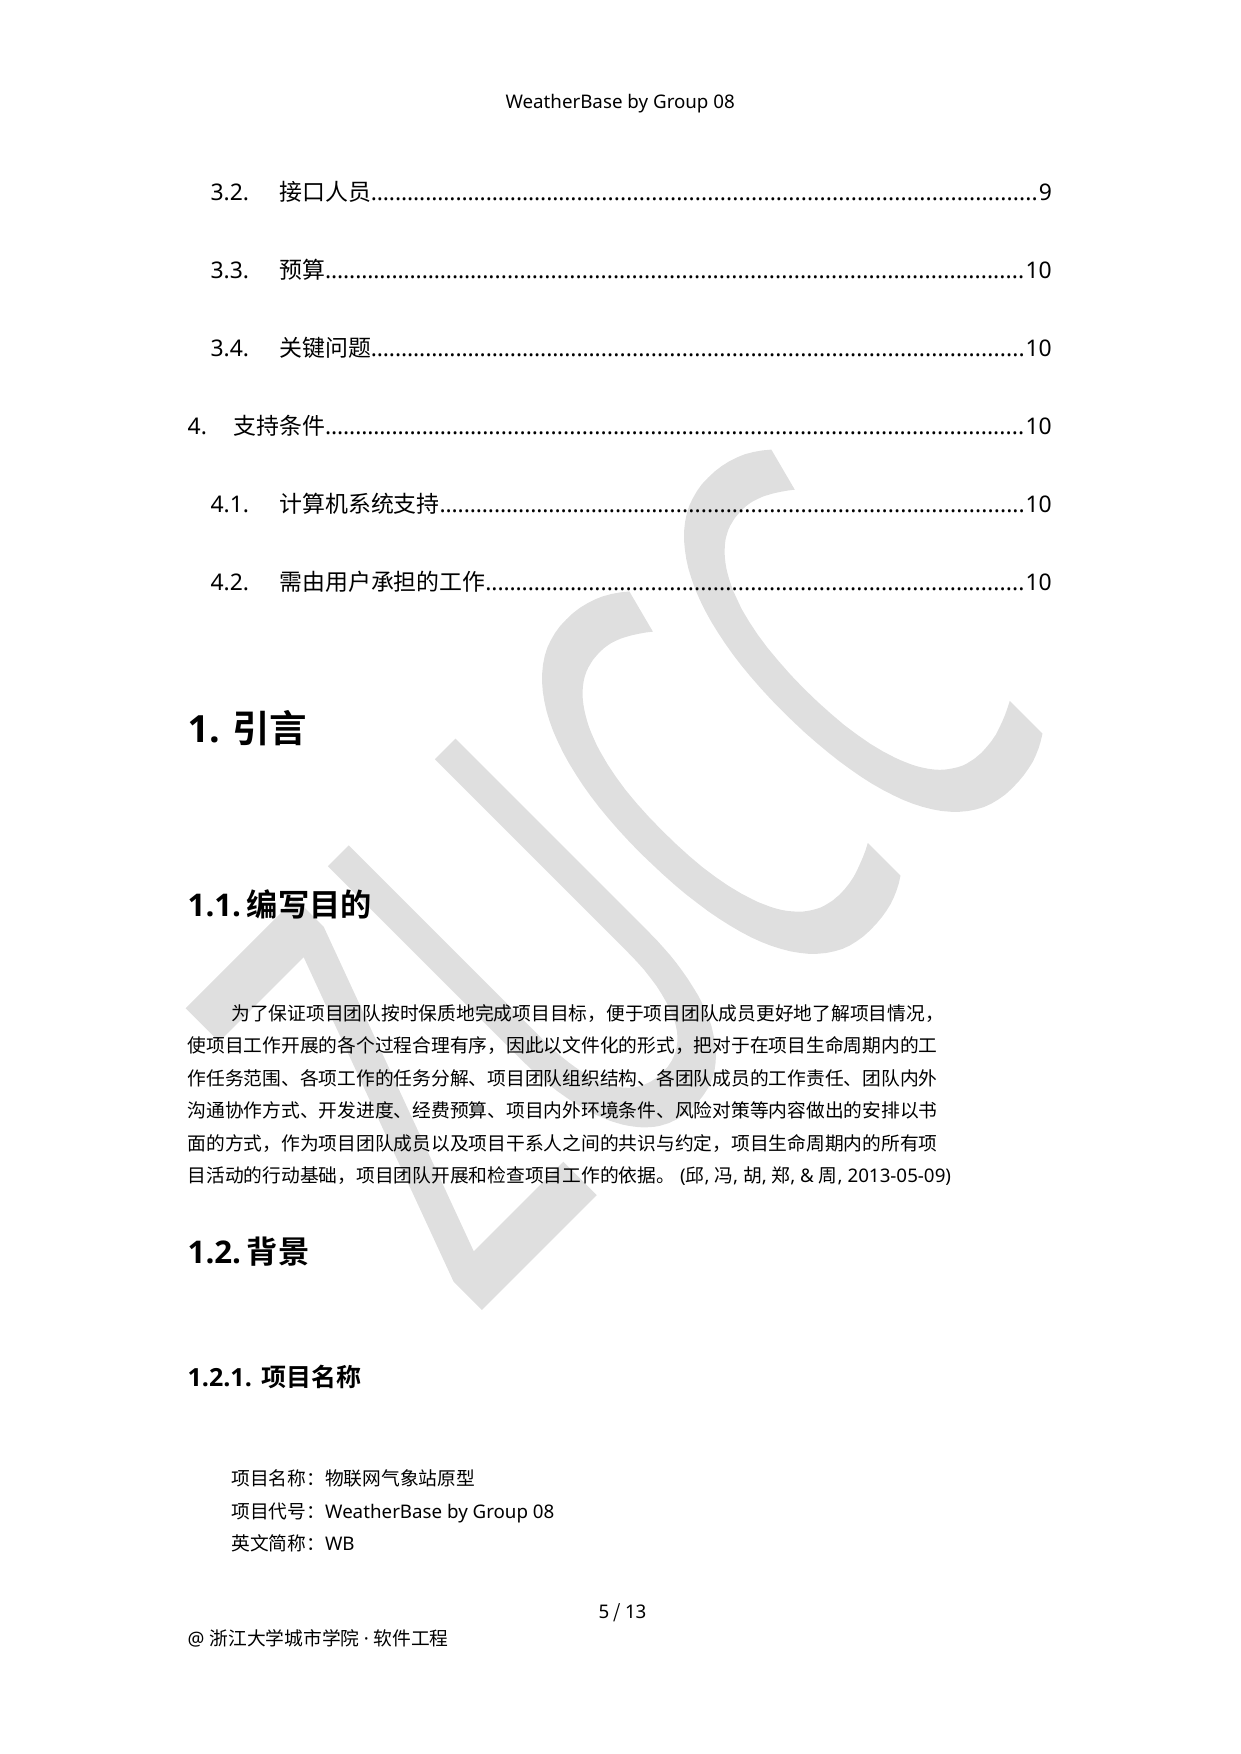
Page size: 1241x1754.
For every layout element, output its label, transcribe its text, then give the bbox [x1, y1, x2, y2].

text 作任务范围、各项工作的任务分解、项目团队组织结构、各团队成员的工作责任、团队内外 [187, 1061, 1053, 1093]
subtitle 背景 [187, 1218, 1053, 1283]
text 项目名称：物联网气象站原型 [231, 1461, 1053, 1494]
text 沟通协作方式、开发进度、经费预算、项目内外环境条件、风险对策等内容做出的安排以书 [187, 1093, 1053, 1126]
subtitle 项目名称 [187, 1343, 1053, 1408]
text 为了保证项目团队按时保质地完成项目目标，便于项目团队成员更好地了解项目情况， [187, 996, 1053, 1028]
text 使项目工作开展的各个过程合理有序，因此以文件化的形式，把对于在项目生命周期内的工 [187, 1028, 1053, 1061]
text 英文简称：WB [231, 1526, 1053, 1559]
text 目活动的行动基础，项目团队开展和检查项目工作的依据。 [187, 1158, 1053, 1191]
subtitle 引言 [187, 694, 1053, 759]
text 面的方式，作为项目团队成员以及项目干系人之间的共识与约定，项目生命周期内的所有项 [187, 1126, 1053, 1158]
subtitle 编写目的 [187, 870, 1053, 935]
text 项目代号：WeatherBase by Group 08 [231, 1494, 1053, 1526]
